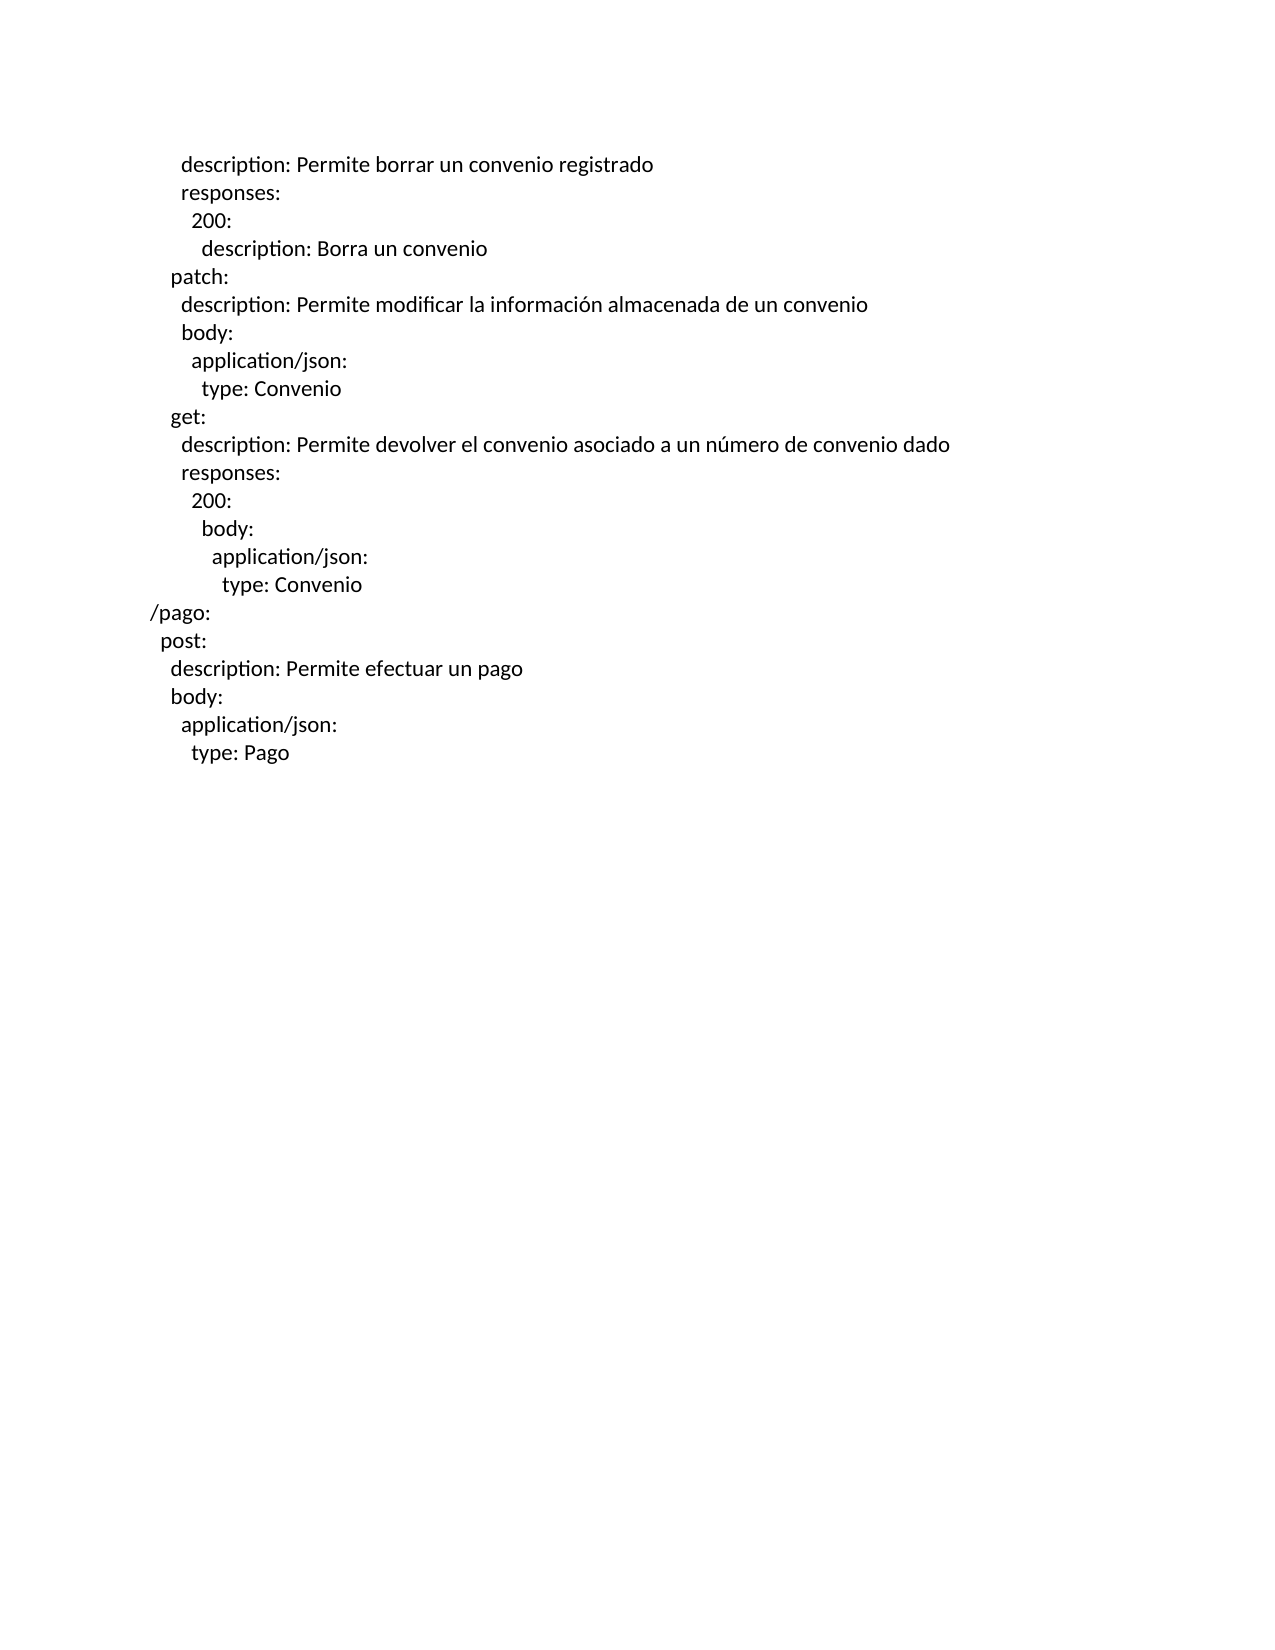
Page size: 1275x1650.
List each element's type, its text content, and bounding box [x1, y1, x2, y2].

text type: Convenio [150, 570, 1125, 598]
text description: Permite efectuar un pago [150, 654, 1125, 682]
text application/json: [150, 346, 1125, 374]
text application/json: [150, 542, 1125, 570]
text body: [150, 682, 1125, 710]
text body: [150, 318, 1125, 346]
text type: Convenio [150, 374, 1125, 402]
text description: Borra un convenio [150, 234, 1125, 262]
text body: [150, 514, 1125, 542]
text responses: [150, 178, 1125, 206]
text description: Permite modificar la información almacenada de un convenio [150, 290, 1125, 318]
text type: Pago [150, 738, 1125, 766]
text description: Permite borrar un convenio registrado [150, 150, 1125, 178]
text post: [150, 626, 1125, 654]
text 200: [150, 486, 1125, 514]
text 200: [150, 206, 1125, 234]
text patch: [150, 262, 1125, 290]
text description: Permite devolver el convenio asociado a un número de convenio dado [150, 430, 1125, 458]
text application/json: [150, 710, 1125, 738]
text get: [150, 402, 1125, 430]
text /pago: [150, 598, 1125, 626]
text responses: [150, 458, 1125, 486]
